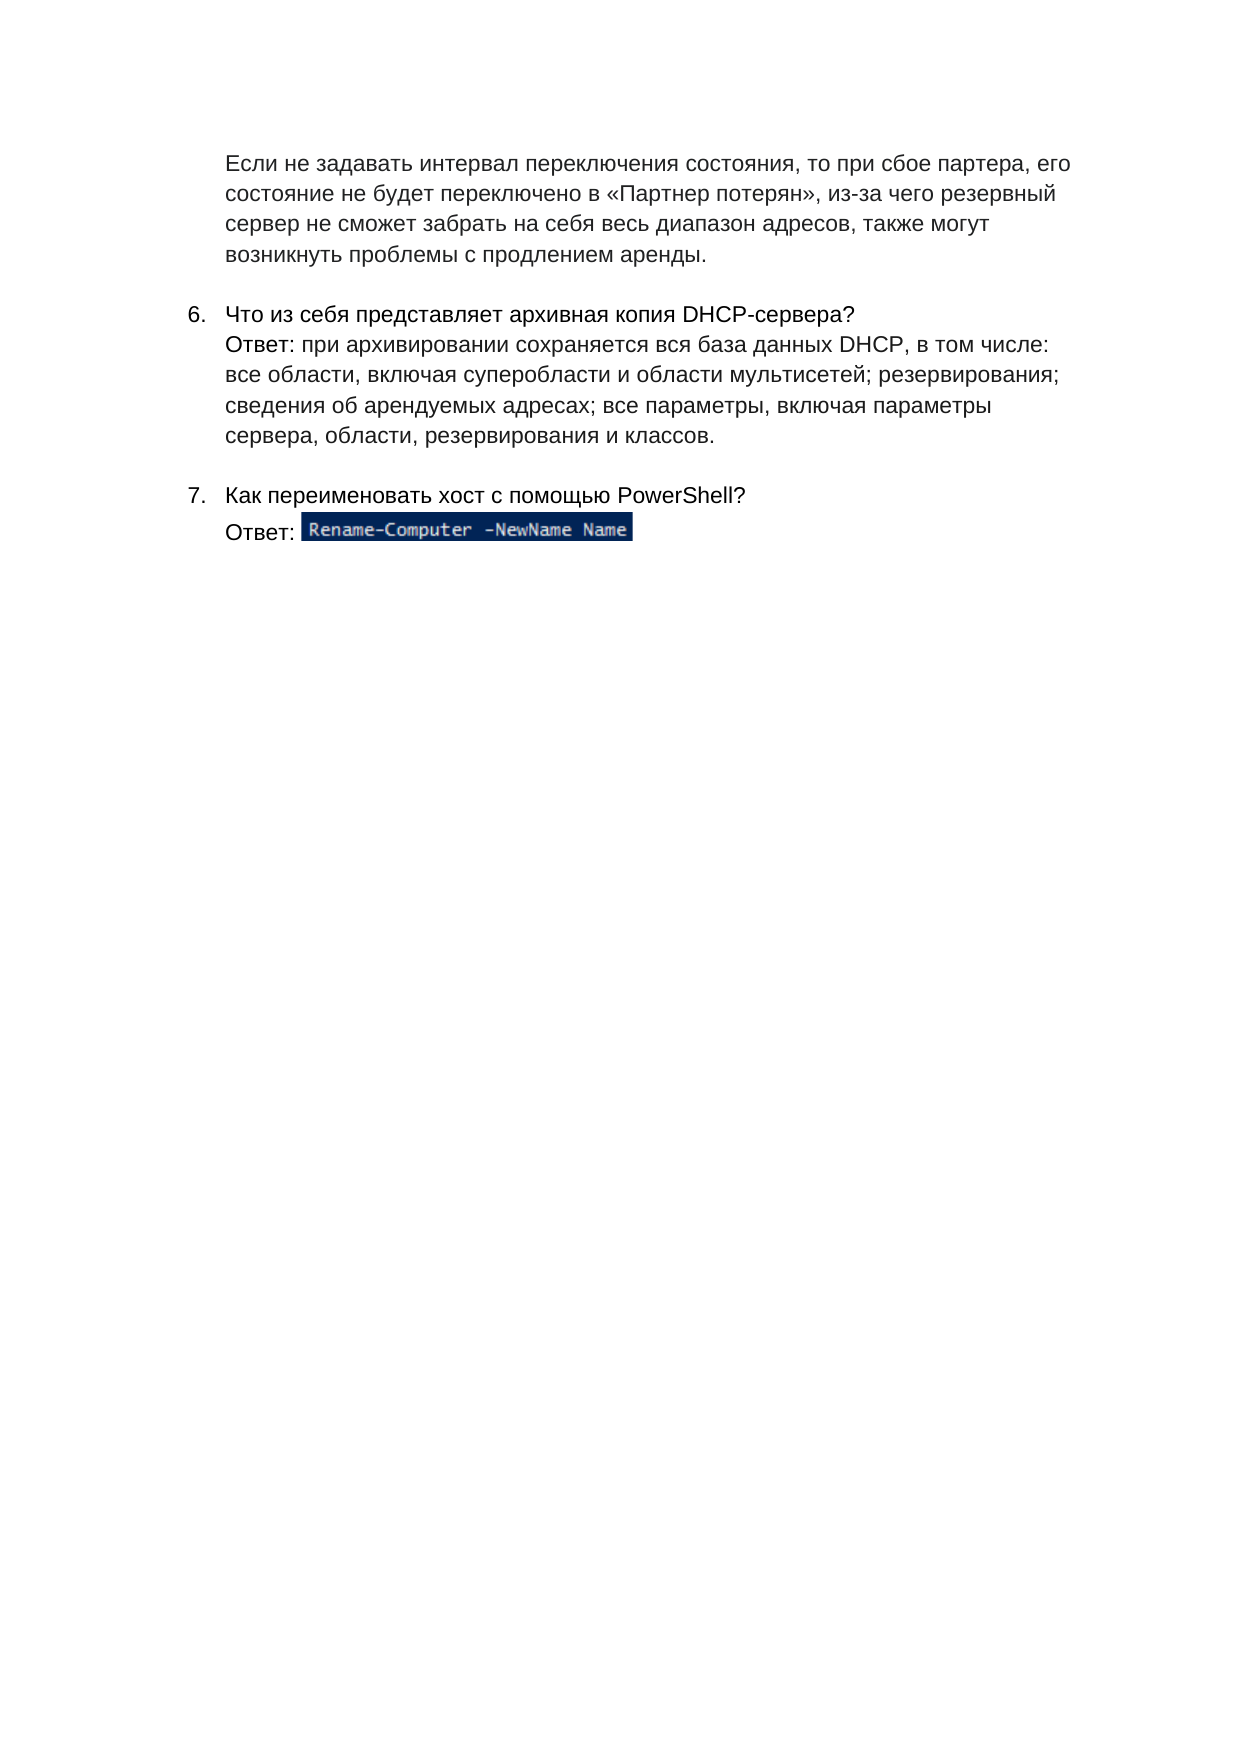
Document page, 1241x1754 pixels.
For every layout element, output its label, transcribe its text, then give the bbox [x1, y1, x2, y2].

list Если не задавать интервал переключения состояния, то при сбое партера, его состояние не будет переключено в «Партнер потерян», из-за чего резервный сервер не сможет забрать на себя весь диапазон адресов, также могут возникнуть проблемы с продлением аренды. [225, 150, 1090, 267]
list Как переименовать хост с помощью PowerShell? [187, 482, 1090, 509]
list Что из себя представляет архивная копия DHCP-сервера? [187, 301, 1090, 327]
picture [301, 512, 633, 541]
list Ответ: при архивировании сохраняется вся база данных DHCP, в том числе: все области, включая суперобласти и области мультисетей; резервирования; сведения об арендуемых адресах; все параметры, включая параметры сервера, области, резервирования и классов. [225, 331, 1090, 448]
